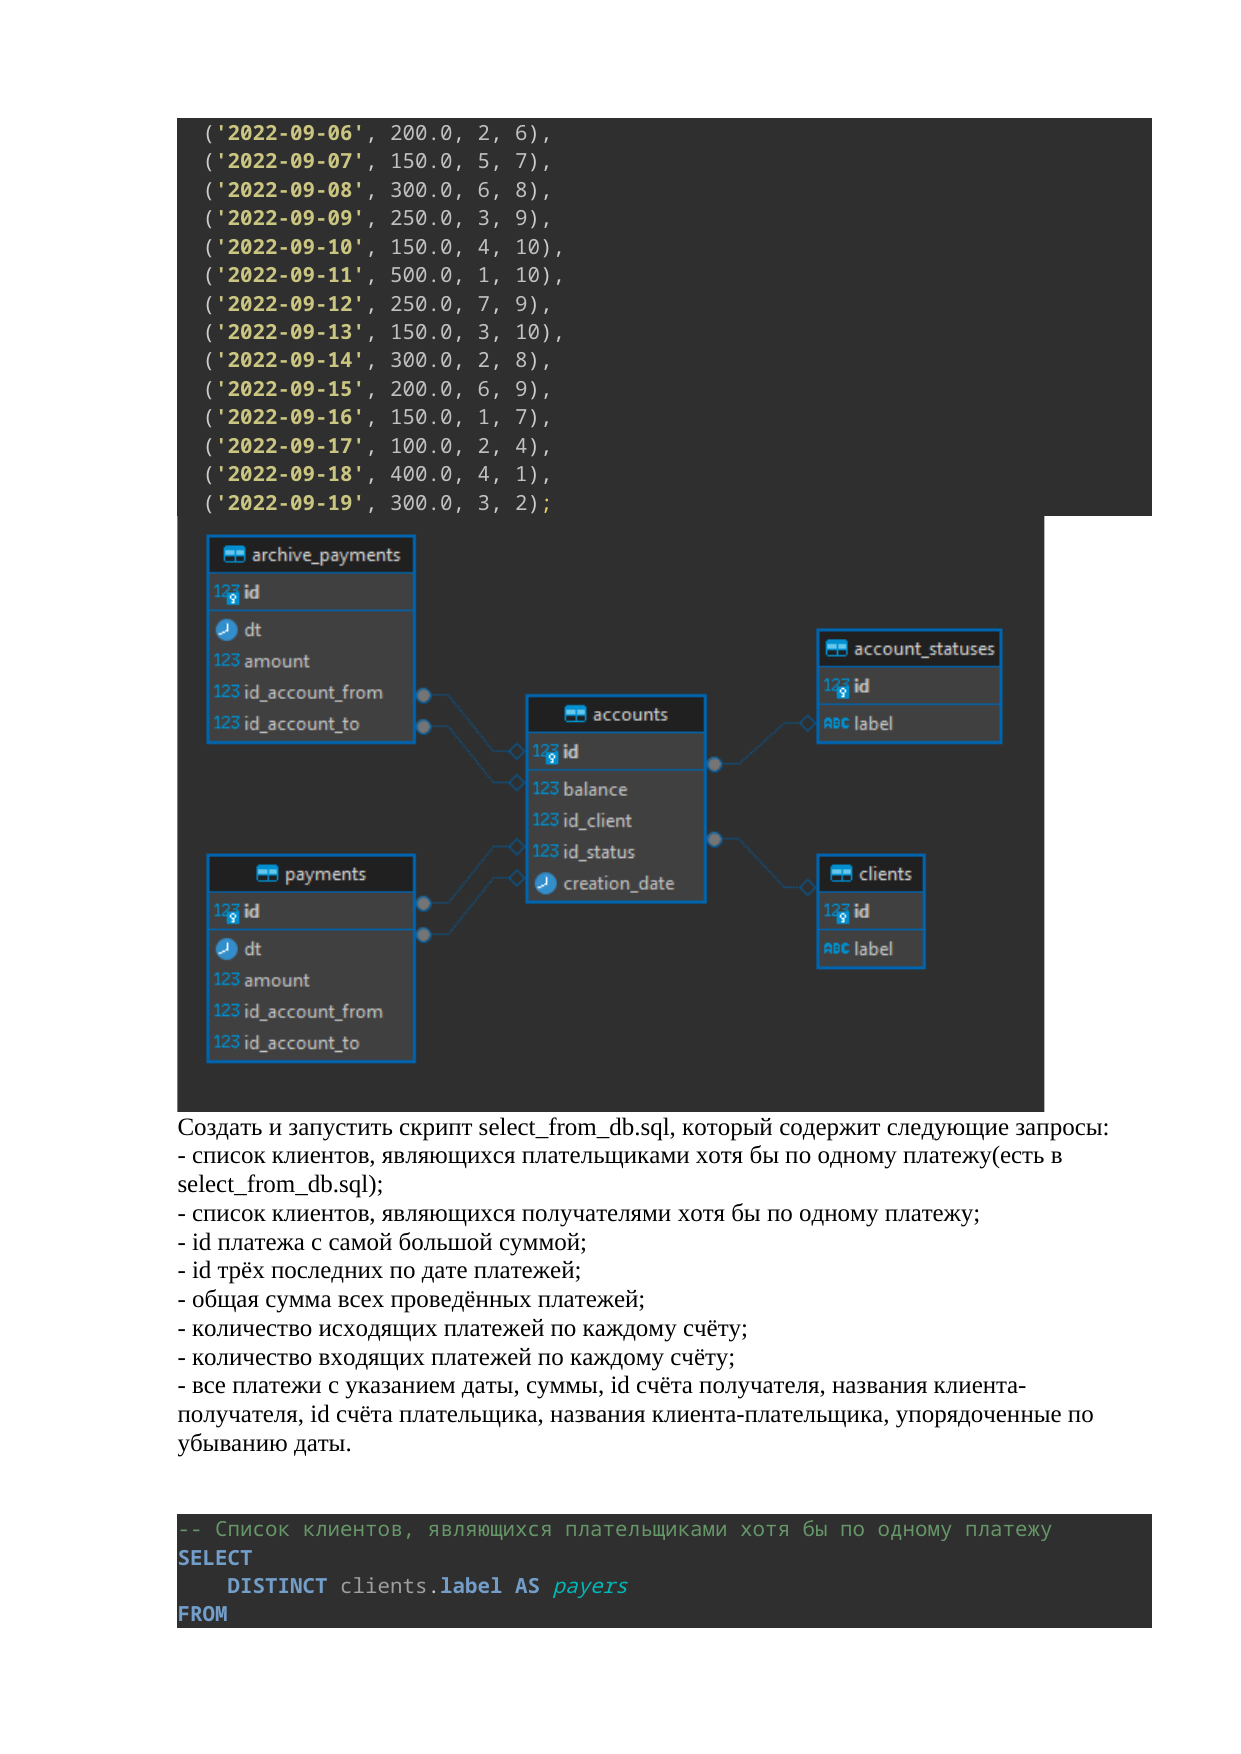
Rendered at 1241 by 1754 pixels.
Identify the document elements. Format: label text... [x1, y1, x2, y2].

text получателя, id счёта плательщика, названия клиента-плательщика, упорядоченные по [177, 1399, 1152, 1428]
text - id трёх последних по дате платежей; [177, 1255, 1152, 1284]
text ('2022-09-11', 500.0, 1, 10), [177, 260, 1152, 289]
text ('2022-09-10', 150.0, 4, 10), [177, 232, 1152, 260]
text select_from_db.sql); [177, 1169, 1152, 1198]
text ('2022-09-17', 100.0, 2, 4), [177, 431, 1152, 459]
text - количество входящих платежей по каждому счёту; [177, 1342, 1152, 1370]
text ('2022-09-09', 250.0, 3, 9), [177, 203, 1152, 232]
text - список клиентов, являющихся получателями хотя бы по одному платежу; [177, 1198, 1152, 1227]
text - id платежа с самой большой суммой; [177, 1227, 1152, 1255]
text - общая сумма всех проведённых платежей; [177, 1284, 1152, 1313]
text ('2022-09-16', 150.0, 1, 7), [177, 402, 1152, 431]
text SELECT [177, 1543, 1152, 1571]
text ('2022-09-08', 300.0, 6, 8), [177, 175, 1152, 203]
text ('2022-09-07', 150.0, 5, 7), [177, 147, 1152, 175]
text ('2022-09-19', 300.0, 3, 2); [177, 488, 1152, 516]
text ('2022-09-15', 200.0, 6, 9), [177, 374, 1152, 402]
text ('2022-09-14', 300.0, 2, 8), [177, 346, 1152, 374]
text ('2022-09-13', 150.0, 3, 10), [177, 317, 1152, 346]
text DISTINCT clients.label AS payers [177, 1571, 1152, 1599]
text убыванию даты. [177, 1428, 1152, 1457]
text - все платежи с указанием даты, суммы, id счёта получателя, названия клиента- [177, 1370, 1152, 1399]
text ('2022-09-18', 400.0, 4, 1), [177, 459, 1152, 488]
text - список клиентов, являющихся плательщиками хотя бы по одному платежу(есть в [177, 1140, 1152, 1169]
text FROM [177, 1599, 1152, 1628]
text - количество исходящих платежей по каждому счёту; [177, 1313, 1152, 1342]
text Создать и запустить скрипт select_from_db.sql, который содержит следующие запросы: [177, 1112, 1152, 1140]
text -- Список клиентов, являющихся плательщиками хотя бы по одному платежу [177, 1514, 1152, 1543]
text ('2022-09-12', 250.0, 7, 9), [177, 289, 1152, 317]
text ('2022-09-06', 200.0, 2, 6), [177, 118, 1152, 147]
picture [177, 516, 1045, 1112]
